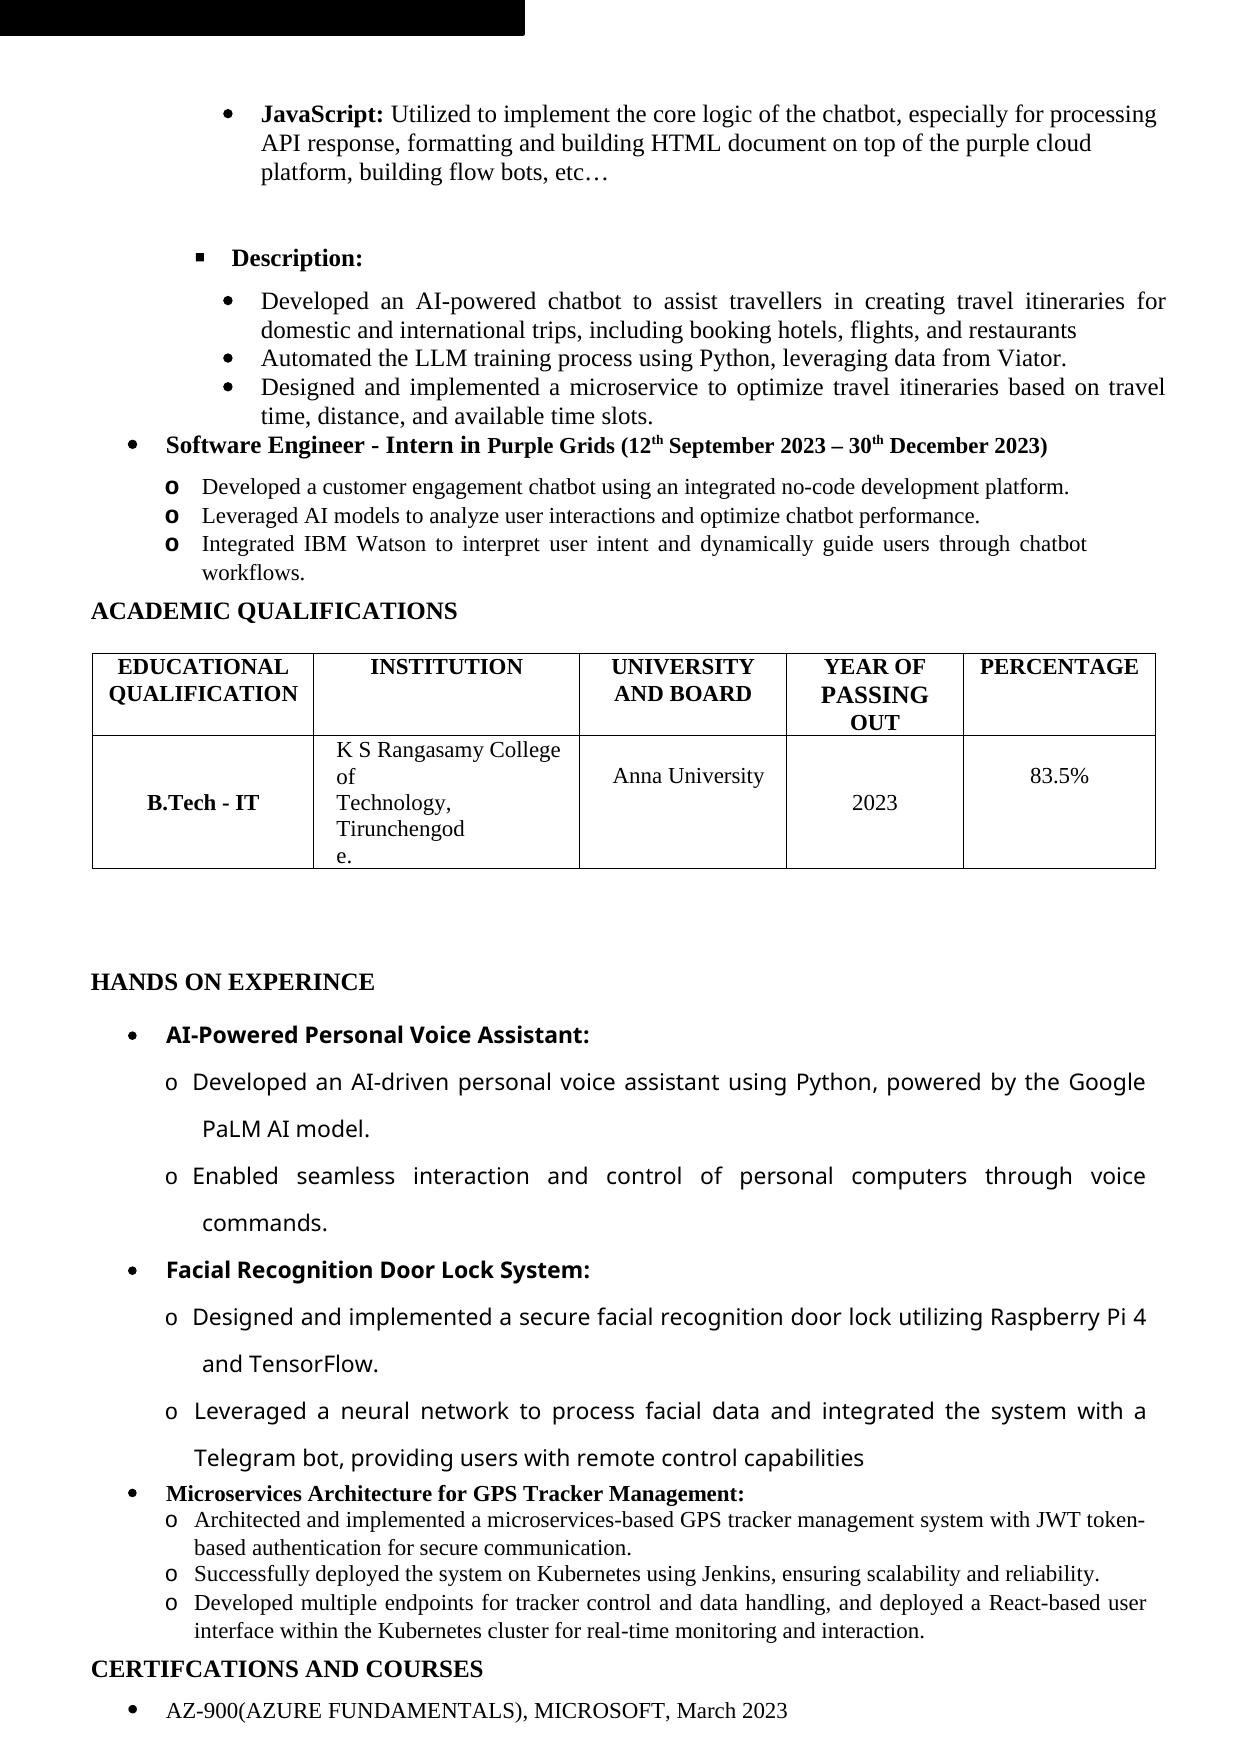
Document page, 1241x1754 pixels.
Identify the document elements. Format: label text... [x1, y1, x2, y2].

list Architected and implemented a microservices-based GPS tracker management system with JWT token-based authentication for secure communication. [164, 1506, 1147, 1561]
table_header UNIVERSITY AND BOARD [580, 654, 786, 735]
table_cell Anna University [580, 736, 786, 868]
table_cell 2023 [787, 736, 963, 868]
table_header PERCENTAGE [964, 654, 1155, 735]
list Designed and implemented a microservice to optimize travel itineraries based on travel time, distance, and available time slots. [223, 372, 1167, 430]
list Designed and implemented a secure facial recognition door lock utilizing Raspberry Pi 4 and TensorFlow. [164, 1292, 1147, 1386]
list AZ-900(AZURE FUNDAMENTALS), MICROSOFT, March 2023 [128, 1697, 1147, 1724]
list Developed an AI-driven personal voice assistant using Python, powered by the Google PaLM AI model. [164, 1057, 1147, 1151]
subtitle HANDS ON EXPERINCE [61, 967, 1232, 995]
subtitle ACADEMIC QUALIFICATIONS [91, 596, 1232, 625]
table_cell K S Rangasamy College of Technology, Tirunchengode. [314, 736, 579, 868]
list Software Engineer - Intern in Purple Grids (12th September 2023 – 30th December 2023) [128, 430, 1089, 458]
list Microservices Architecture for GPS Tracker Management: [128, 1479, 1147, 1506]
list Leveraged a neural network to process facial data and integrated the system with a Telegram bot, providing users with remote control capabilities [164, 1386, 1147, 1479]
table_cell 83.5% [964, 736, 1155, 868]
list Leveraged AI models to analyze user interactions and optimize chatbot performance. [164, 502, 1089, 531]
list Successfully deployed the system on Kubernetes using Jenkins, ensuring scalability and reliability. [164, 1561, 1147, 1589]
list Developed an AI-powered chatbot to assist travellers in creating travel itineraries for domestic and international trips, including booking hotels, flights, and restaurants [223, 286, 1167, 343]
list Developed multiple endpoints for tracker control and data handling, and deployed a React-based user interface within the Kubernetes cluster for real-time monitoring and interaction. [164, 1589, 1147, 1643]
list Automated the LLM training process using Python, leveraging data from Viator. [223, 343, 1167, 372]
table_header INSTITUTION [314, 654, 579, 735]
list Facial Recognition Door Lock System: [128, 1245, 1147, 1292]
list Developed a customer engagement chatbot using an integrated no-code development platform. [164, 473, 1089, 502]
subtitle CERTIFCATIONS AND COURSES [58, 1654, 1232, 1683]
table_header YEAR OF PASSING OUT [787, 654, 963, 735]
table_cell B.Tech - IT [93, 736, 313, 868]
table_header EDUCATIONAL QUALIFICATION [93, 654, 313, 735]
list JavaScript: Utilized to implement the core logic of the chatbot, especially for processing API response, formatting and building HTML document on top of the purple cloud platform, building flow bots, etc… [223, 99, 1167, 185]
list AI-Powered Personal Voice Assistant: [128, 1010, 1147, 1057]
list Description: [194, 243, 1167, 272]
list Integrated IBM Watson to interpret user intent and dynamically guide users through chatbot workflows. [164, 531, 1089, 586]
list Enabled seamless interaction and control of personal computers through voice commands. [164, 1151, 1147, 1245]
